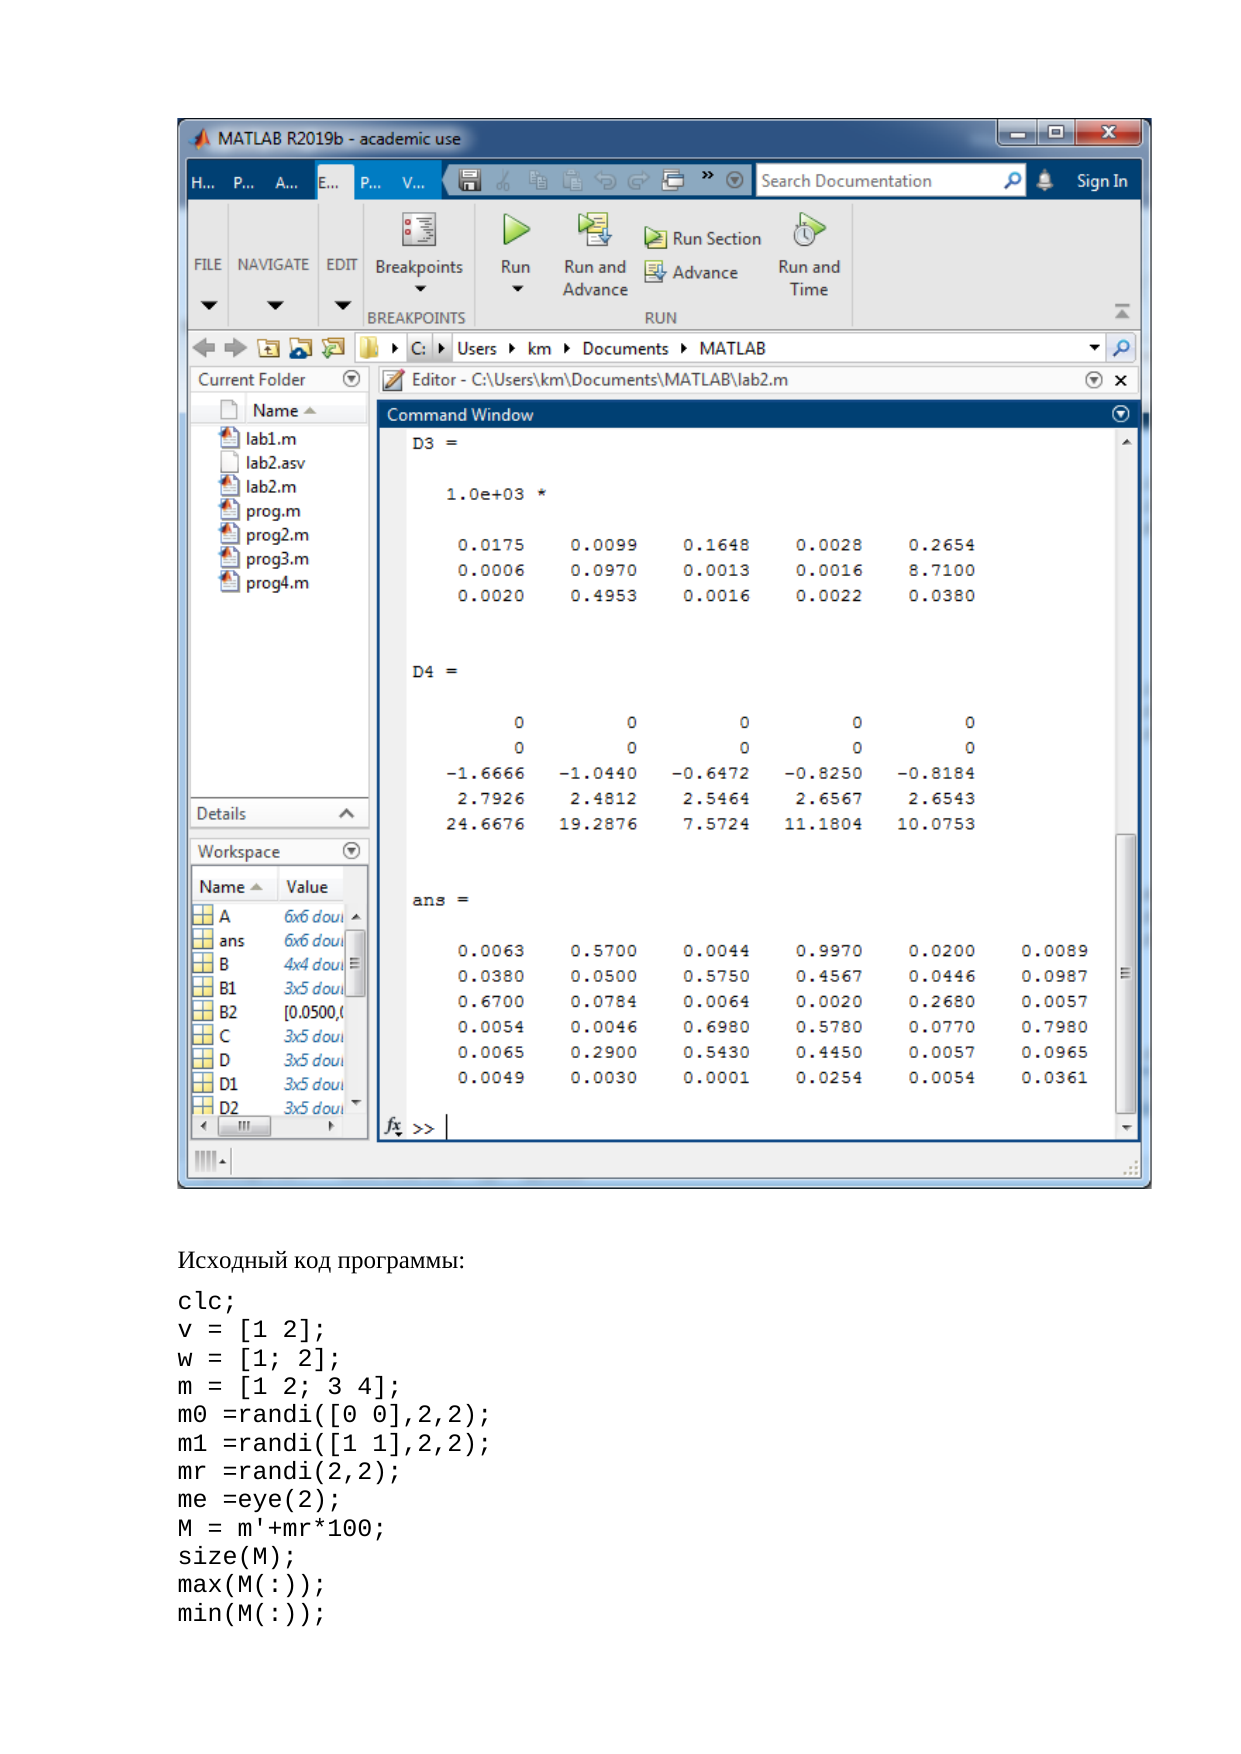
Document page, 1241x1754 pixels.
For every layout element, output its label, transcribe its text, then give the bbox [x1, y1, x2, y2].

text m = [1 2; 3 4]; [177, 1373, 1152, 1402]
text mr =randi(2,2); [177, 1458, 1152, 1487]
text me =eye(2); [177, 1487, 1152, 1515]
text max(M(:)); [177, 1572, 1152, 1600]
text w = [1; 2]; [177, 1345, 1152, 1373]
text clc; [177, 1288, 1152, 1317]
text Исходный код программы: [177, 1245, 1152, 1274]
picture [177, 118, 1152, 1189]
text m0 =randi([0 0],2,2); [177, 1402, 1152, 1430]
text M = m'+mr*100; [177, 1515, 1152, 1543]
text v = [1 2]; [177, 1317, 1152, 1345]
text min(M(:)); [177, 1600, 1152, 1628]
text size(M); [177, 1543, 1152, 1572]
text m1 =randi([1 1],2,2); [177, 1430, 1152, 1458]
